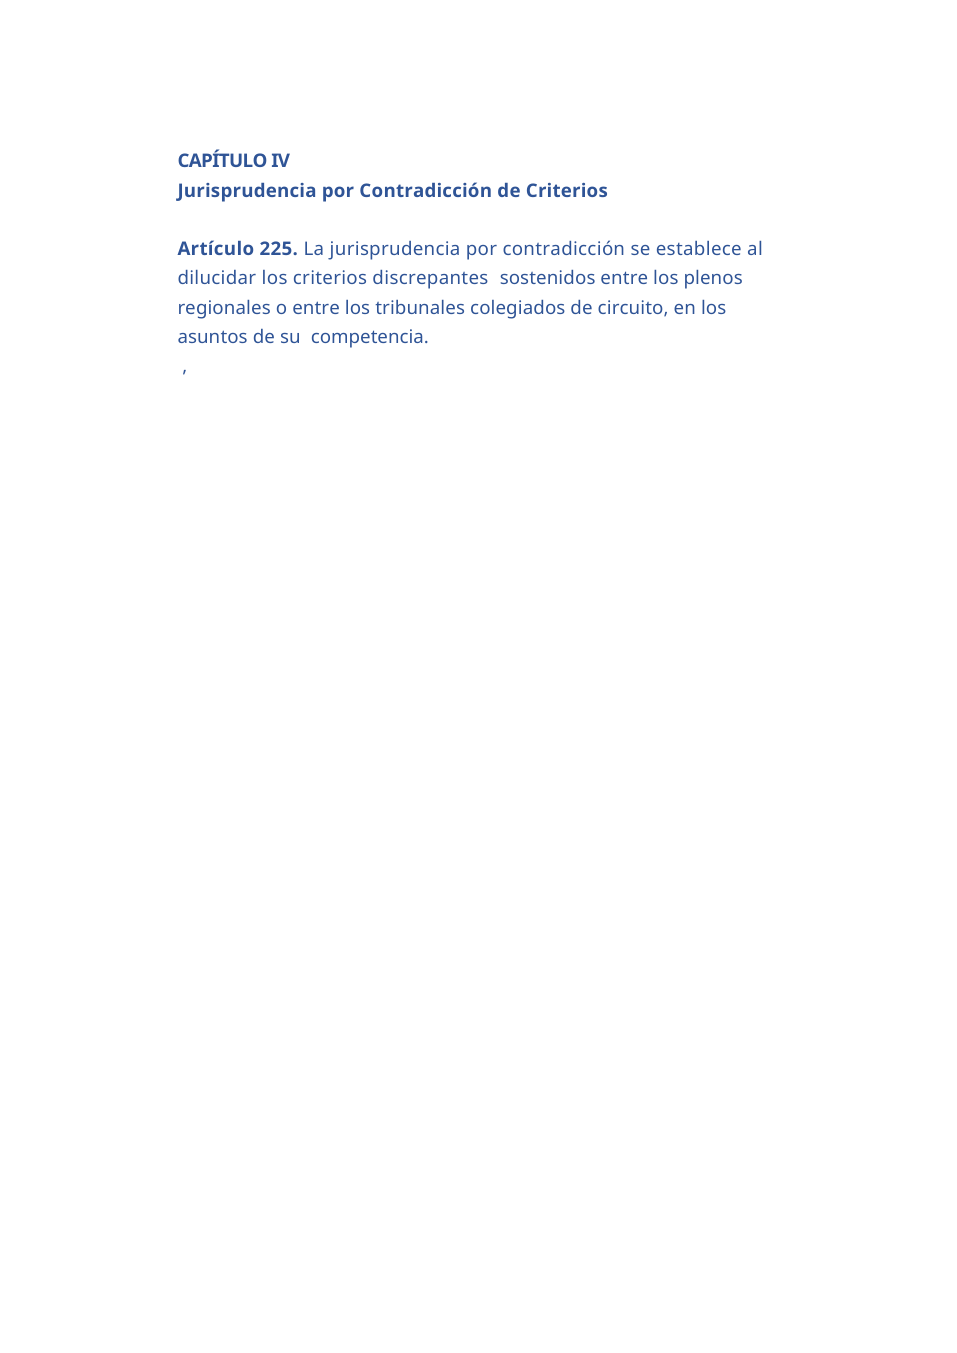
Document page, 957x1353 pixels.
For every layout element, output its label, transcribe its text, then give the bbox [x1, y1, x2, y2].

text Jurisprudencia por Contradicción de Criterios [177, 177, 779, 202]
text CAPÍTULO IV [177, 148, 779, 173]
text Artículo 225. La jurisprudencia por contradicción se establece al dilucidar los criterios discrepantes sostenidos entre los plenos regionales o entre los tribunales colegiados de circuito, en los asuntos de su competencia. [177, 235, 779, 349]
text , [177, 352, 779, 378]
